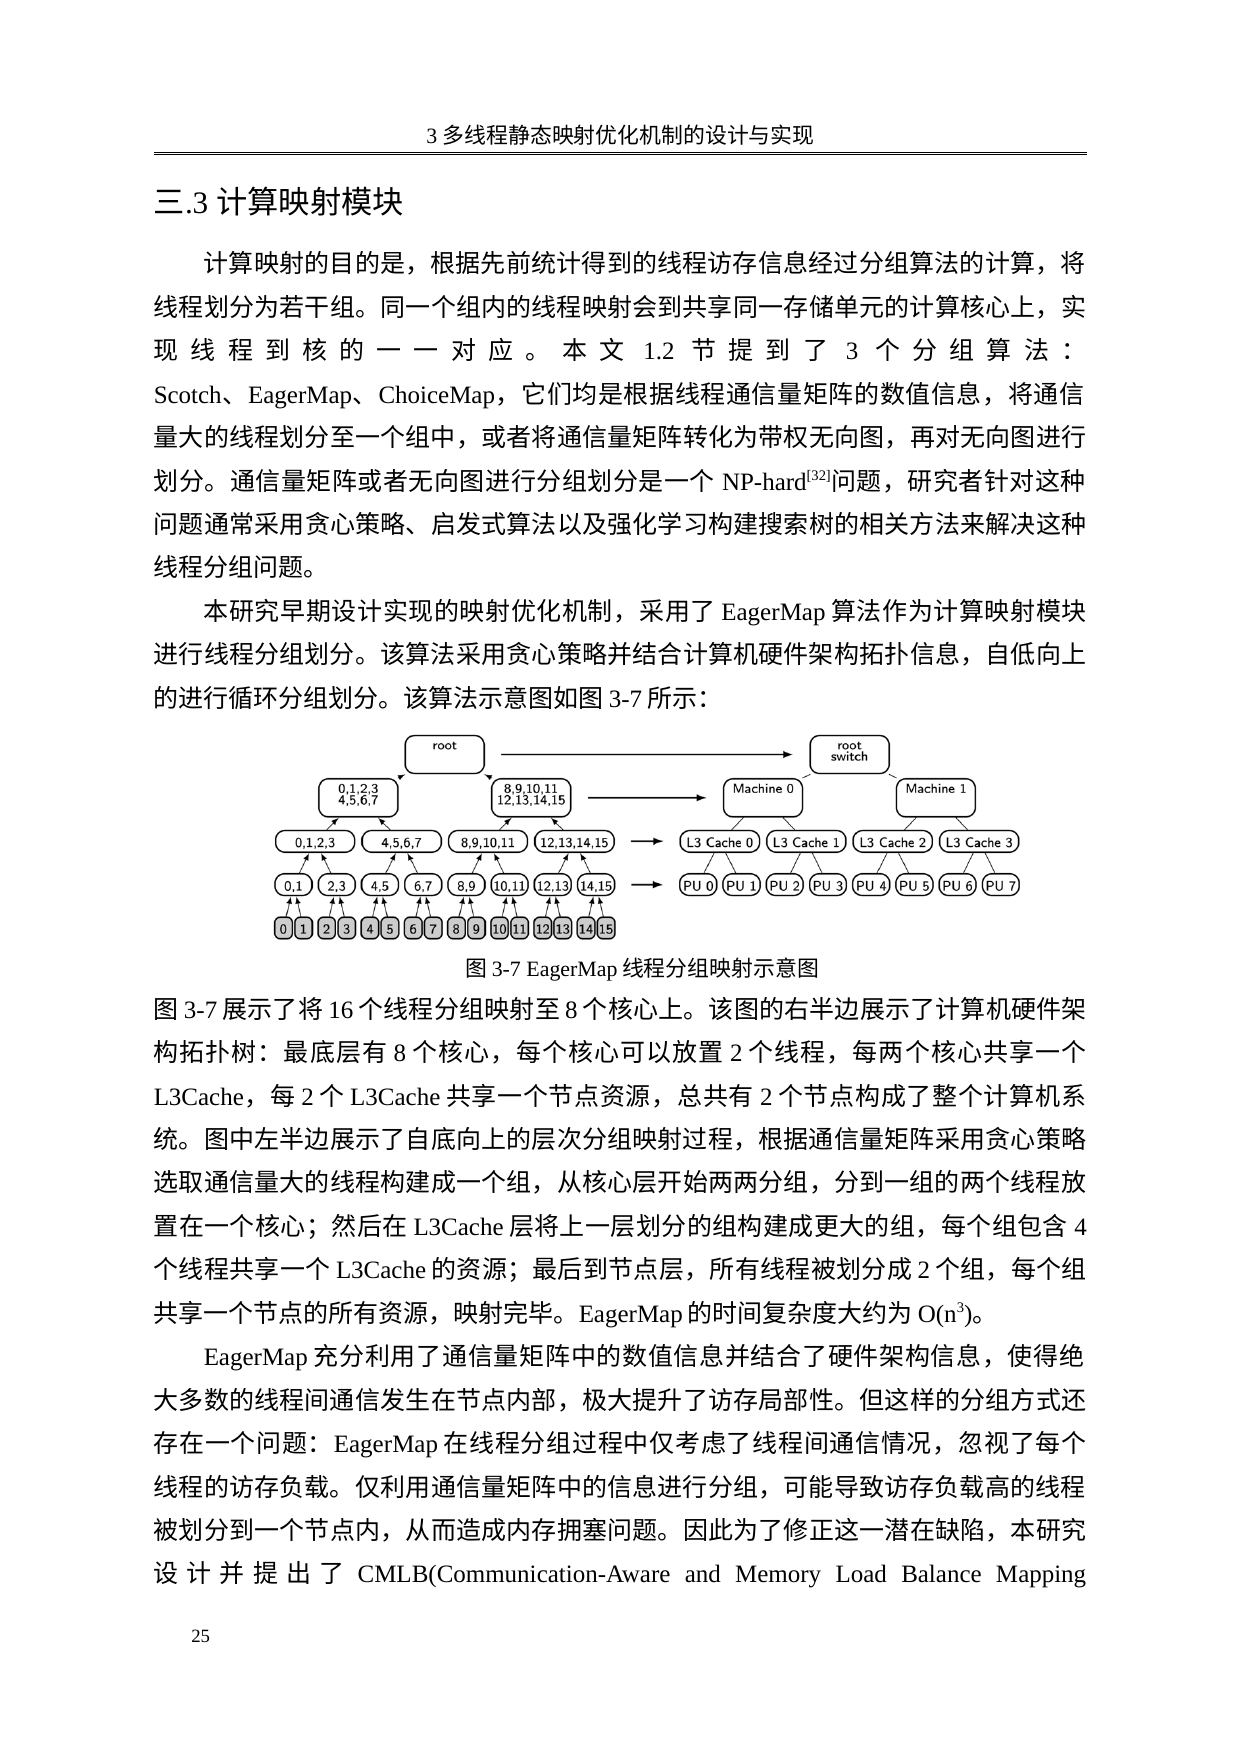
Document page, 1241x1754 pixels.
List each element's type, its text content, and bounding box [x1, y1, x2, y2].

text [153, 1337, 1087, 1590]
subtitle 计算映射模块 [153, 177, 1087, 222]
text 本研究早期设计实现的映射优化机制，采用了EagerMap算法作为计算映射模块进行线程分组划分。该算法采用贪心策略并结合计算机硬件架构拓扑信息，自低向上的进行循环分组划分。该算法示意图如图3-7所示： [153, 591, 1087, 714]
text 图3-7 EagerMap线程分组映射示意图 [153, 951, 1087, 983]
picture [263, 721, 1028, 946]
text 计算映射的目的是，根据先前统计得到的线程访存信息经过分组算法的计算，将线程划分为若干组。同一个组内的线程映射会到共享同一存储单元的计算核心上，实现线程到核的一一对应。本文1.2节提到了3个分组算法：Scotch、EagerMap、ChoiceMap，它们均是根据线程通信量矩阵的数值信息，将通信量大的线程划分至一个组中，或者将通信量矩阵转化为带权无向图，再对无向图进行划分。通信量矩阵或者无向图进行分组划分是一个NP-hard[32]问题，研究者针对这种问题通常采用贪心策略、启发式算法以及强化学习构建搜索树的相关方法来解决这种线程分组问题。 [153, 244, 1087, 584]
text 图3-7展示了将16个线程分组映射至8个核心上。该图的右半边展示了计算机硬件架构拓扑树：最底层有8个核心，每个核心可以放置2个线程，每两个核心共享一个L3Cache，每2个L3Cache共享一个节点资源，总共有2个节点构成了整个计算机系统。图中左半边展示了自底向上的层次分组映射过程，根据通信量矩阵采用贪心策略选取通信量大的线程构建成一个组，从核心层开始两两分组，分到一组的两个线程放置在一个核心；然后在L3Cache层将上一层划分的组构建成更大的组，每个组包含4个线程共享一个L3Cache的资源；最后到节点层，所有线程被划分成2个组，每个组共享一个节点的所有资源，映射完毕。EagerMap的时间复杂度大约为O(n3)。 [153, 989, 1087, 1329]
